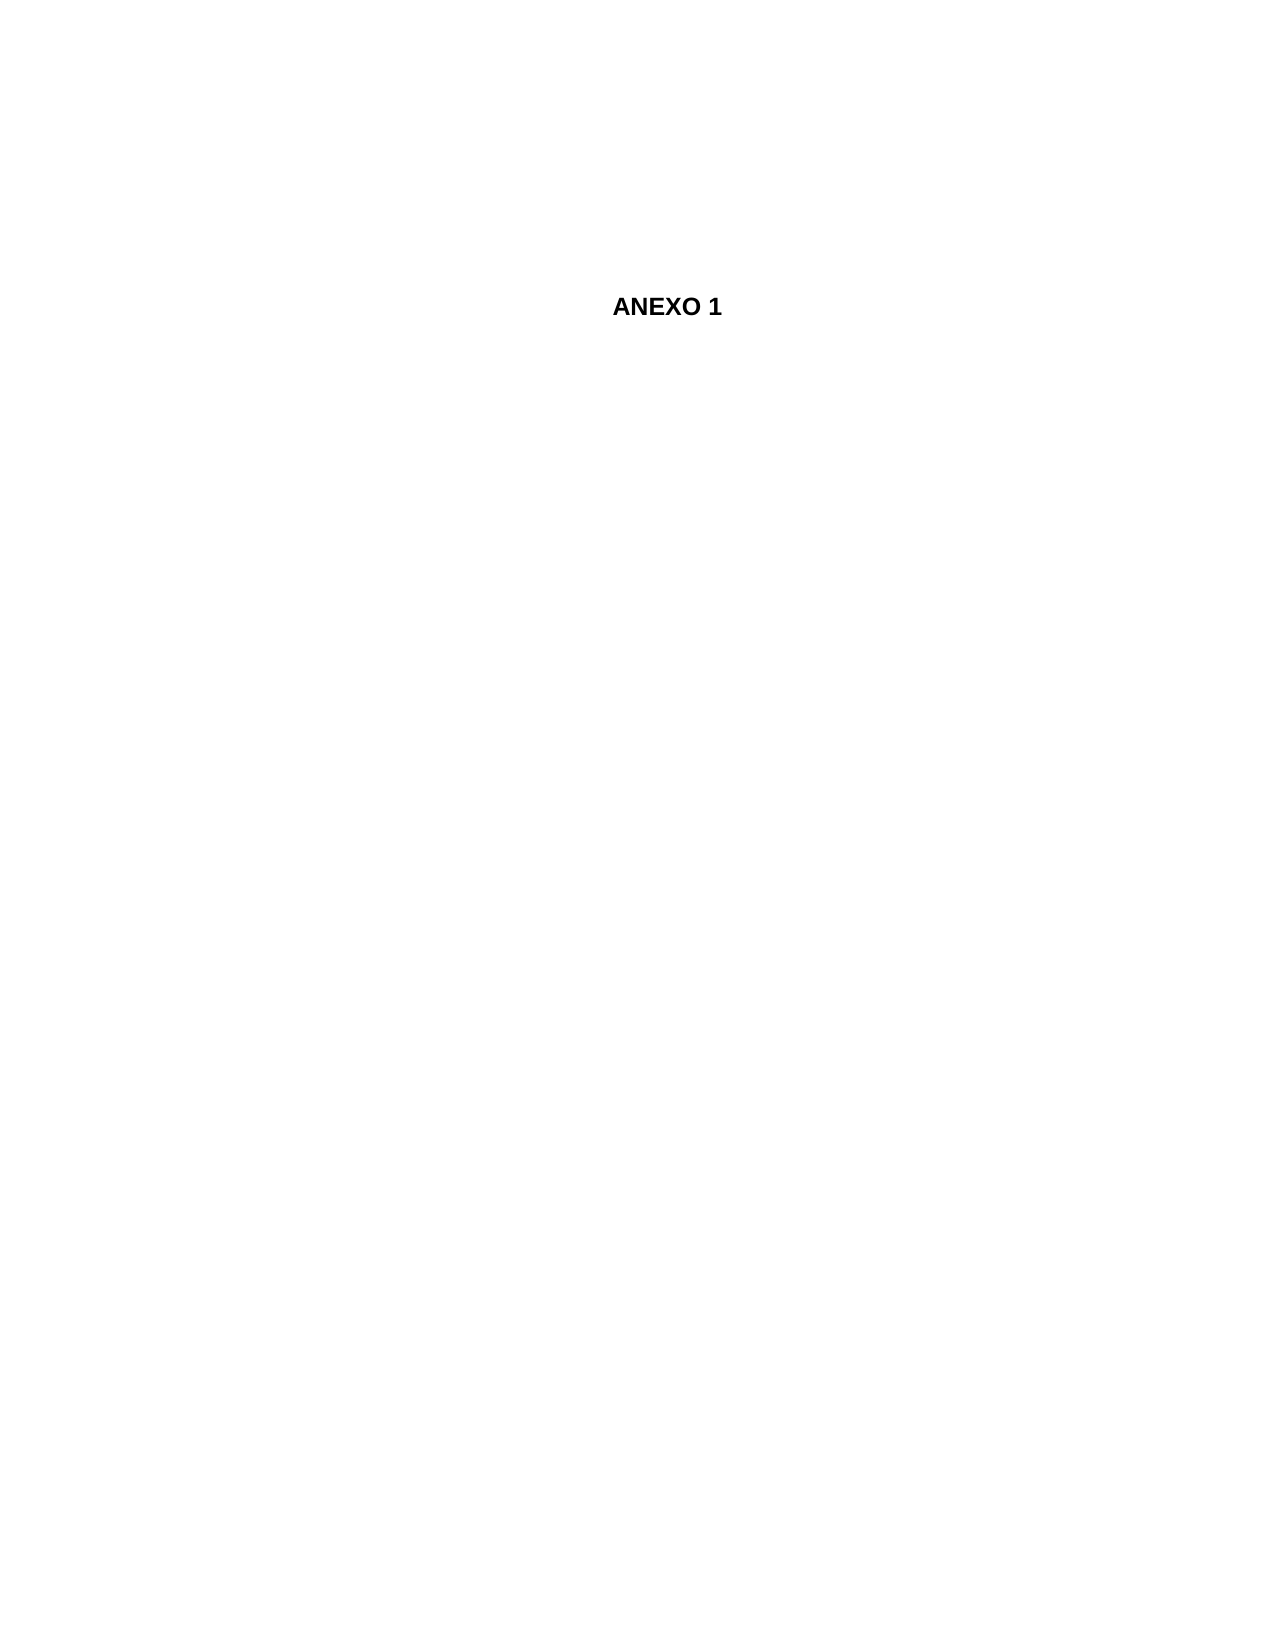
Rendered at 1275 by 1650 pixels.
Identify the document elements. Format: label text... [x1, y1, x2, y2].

text ANEXO 1 [207, 291, 1127, 320]
